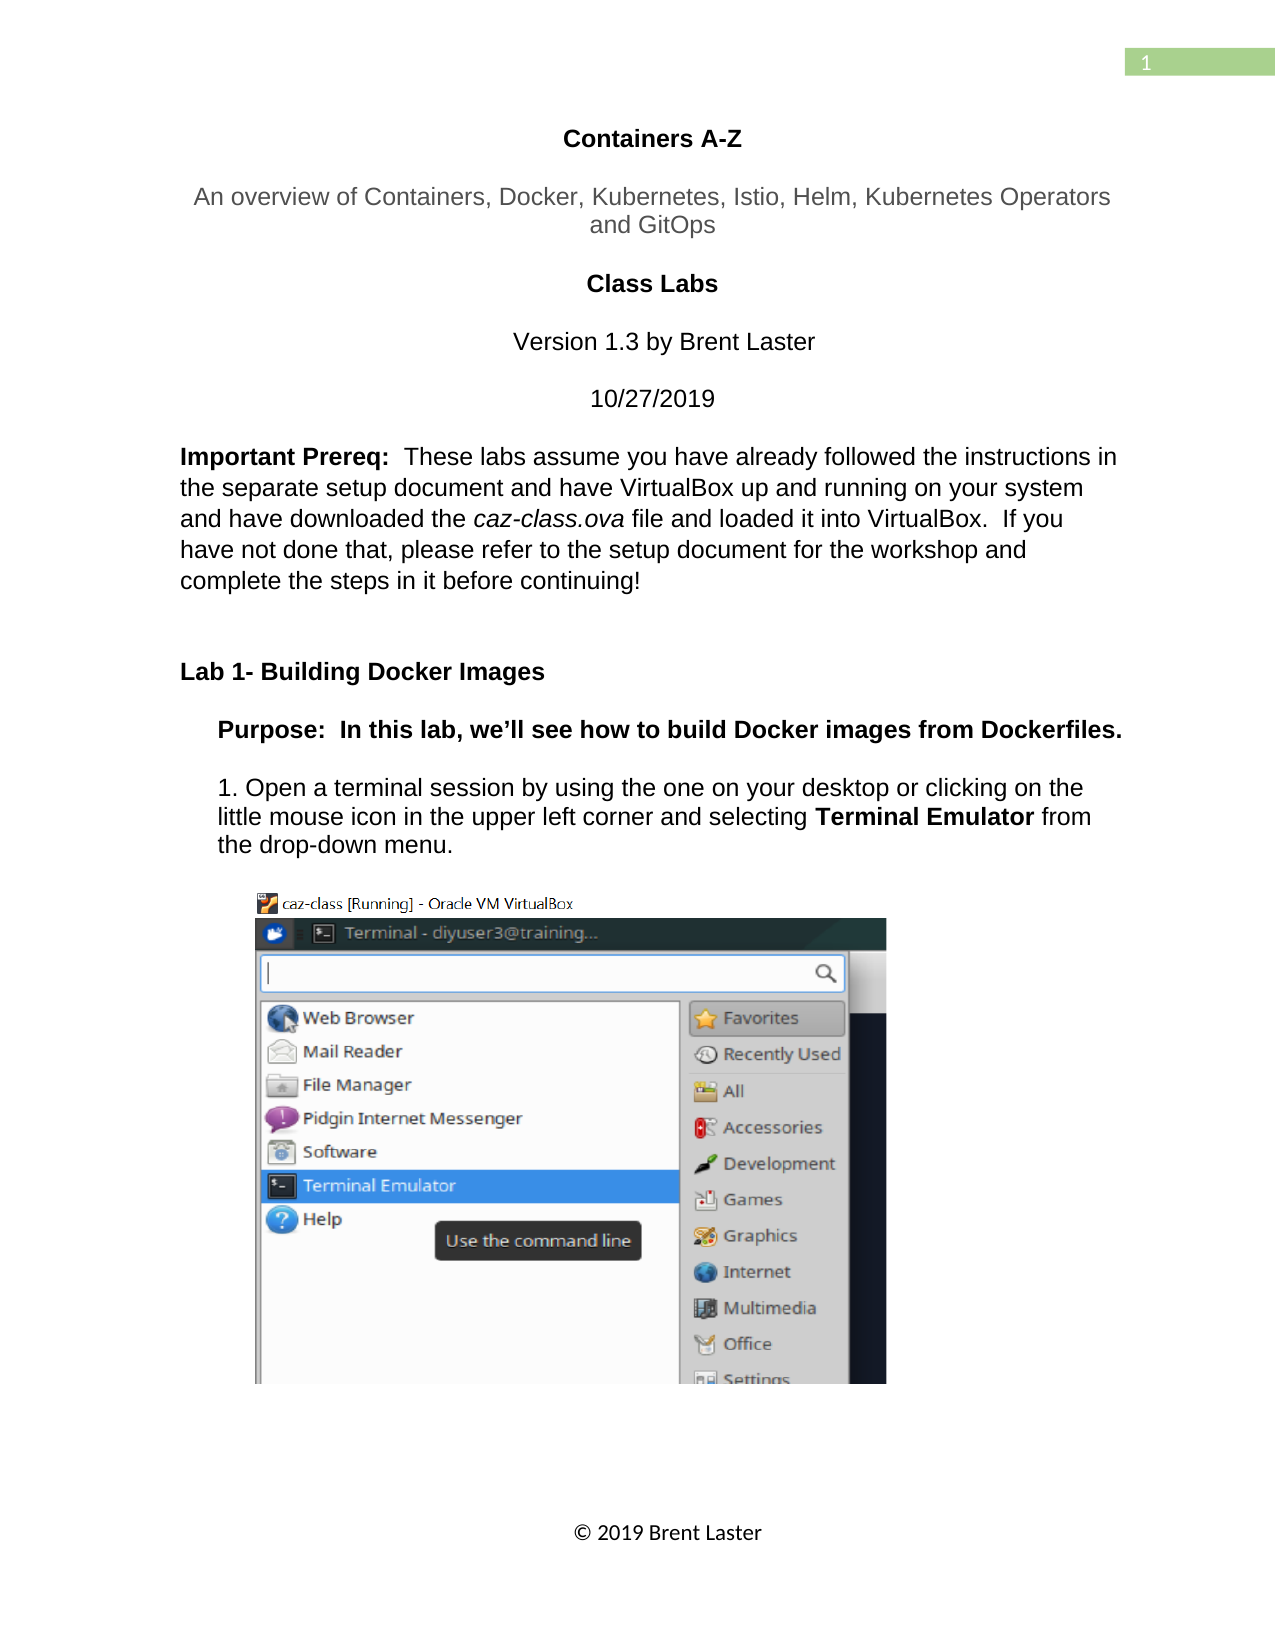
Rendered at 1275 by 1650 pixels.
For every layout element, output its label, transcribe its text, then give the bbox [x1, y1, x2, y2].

text Class Labs [180, 269, 1125, 298]
picture [255, 888, 887, 1384]
text 10/27/2019 [180, 384, 1125, 413]
text Lab 1- Building Docker Images [180, 657, 1125, 686]
list Important Prereq: These labs assume you have already followed the instructions in the separate setup document and have VirtualBox up and running on your system and have downloaded the caz-class.ova file and loaded it into VirtualBox. If you have not done that, please refer to the setup document for the workshop and complete the steps in it before continuing! [180, 442, 1125, 595]
subtitle Containers A-Z [180, 124, 1125, 153]
text 1. Open a terminal session by using the one on your desktop or clicking on the little mouse icon in the upper left corner and selecting Terminal Emulator from the drop-down menu. [217, 773, 1125, 859]
text An overview of Containers, Docker, Kubernetes, Istio, Helm, Kubernetes Operators and GitOps [180, 182, 1125, 240]
text Version 1.3 by Brent Laster [180, 327, 1125, 356]
text Purpose: In this lab, we’ll see how to build Docker images from Dockerfiles. [217, 715, 1125, 744]
